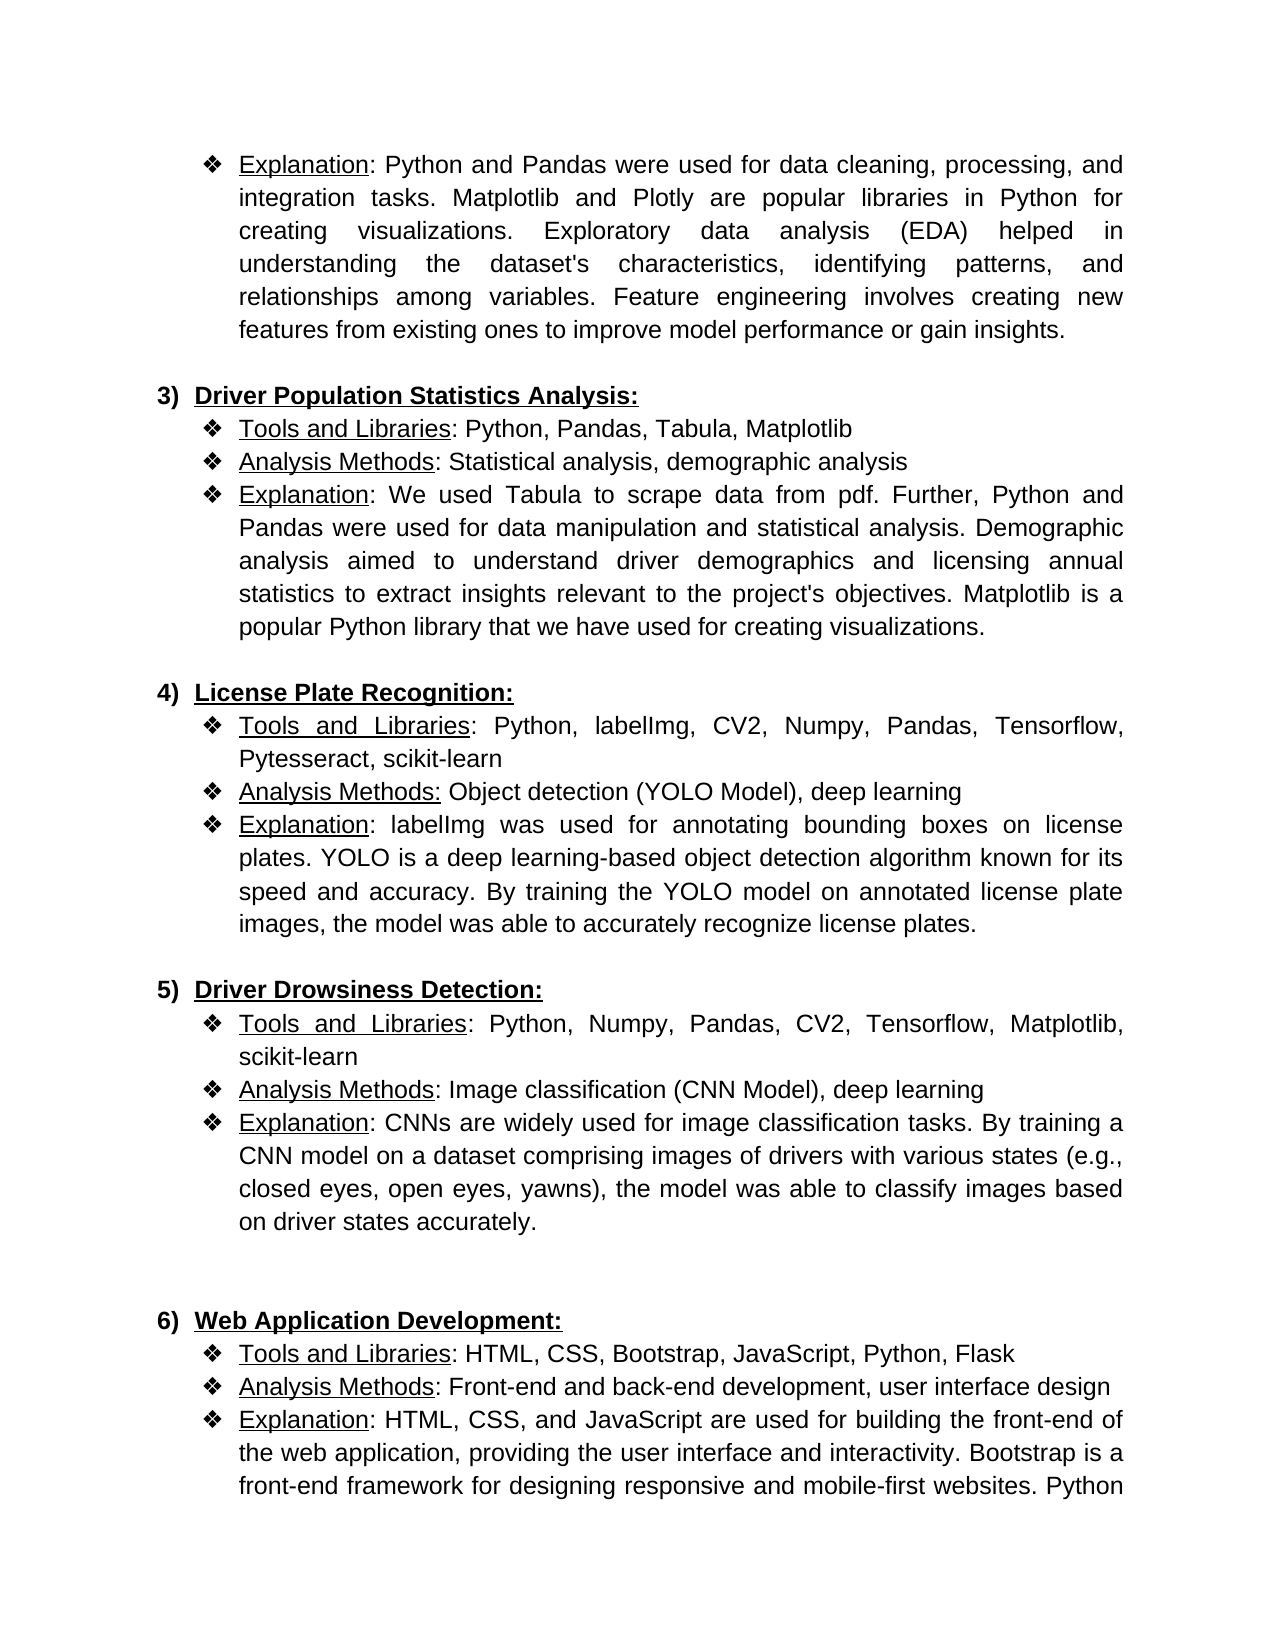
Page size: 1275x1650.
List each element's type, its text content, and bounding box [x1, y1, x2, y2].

list Analysis Methods: Front-end and back-end development, user interface design [201, 1372, 1125, 1401]
list Driver Population Statistics Analysis: [157, 381, 1125, 410]
list License Plate Recognition: [157, 678, 1125, 707]
list Explanation: Python and Pandas were used for data cleaning, processing, and integration tasks. Matplotlib and Plotly are popular libraries in Python for creating visualizations. Exploratory data analysis (EDA) helped in understanding the dataset's characteristics, identifying patterns, and relationships among variables. Feature engineering involves creating new features from existing ones to improve model performance or gain insights. [201, 150, 1125, 344]
list Analysis Methods: Statistical analysis, demographic analysis [201, 447, 1125, 476]
list Explanation: labelImg was used for annotating bounding boxes on license plates. YOLO is a deep learning-based object detection algorithm known for its speed and accuracy. By training the YOLO model on annotated license plate images, the model was able to accurately recognize license plates. [201, 810, 1125, 938]
list Tools and Libraries: Python, Pandas, Tabula, Matplotlib [201, 414, 1125, 443]
list Tools and Libraries: Python, Numpy, Pandas, CV2, Tensorflow, Matplotlib, scikit-learn [201, 1008, 1125, 1070]
list Web Application Development: [157, 1306, 1125, 1334]
list Explanation: We used Tabula to scrape data from pdf. Further, Python and Pandas were used for data manipulation and statistical analysis. Demographic analysis aimed to understand driver demographics and licensing annual statistics to extract insights relevant to the project's objectives. Matplotlib is a popular Python library that we have used for creating visualizations. [201, 480, 1125, 641]
list Analysis Methods: Image classification (CNN Model), deep learning [201, 1074, 1125, 1103]
list Tools and Libraries: Python, labelImg, CV2, Numpy, Pandas, Tensorflow, Pytesseract, scikit-learn [201, 711, 1125, 773]
list Driver Drowsiness Detection: [157, 976, 1125, 1004]
list Analysis Methods: Object detection (YOLO Model), deep learning [201, 777, 1125, 806]
list Explanation: CNNs are widely used for image classification tasks. By training a CNN model on a dataset comprising images of drivers with various states (e.g., closed eyes, open eyes, yawns), the model was able to classify images based on driver states accurately. [201, 1108, 1125, 1235]
list Tools and Libraries: HTML, CSS, Bootstrap, JavaScript, Python, Flask [201, 1339, 1125, 1367]
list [201, 1405, 1125, 1499]
